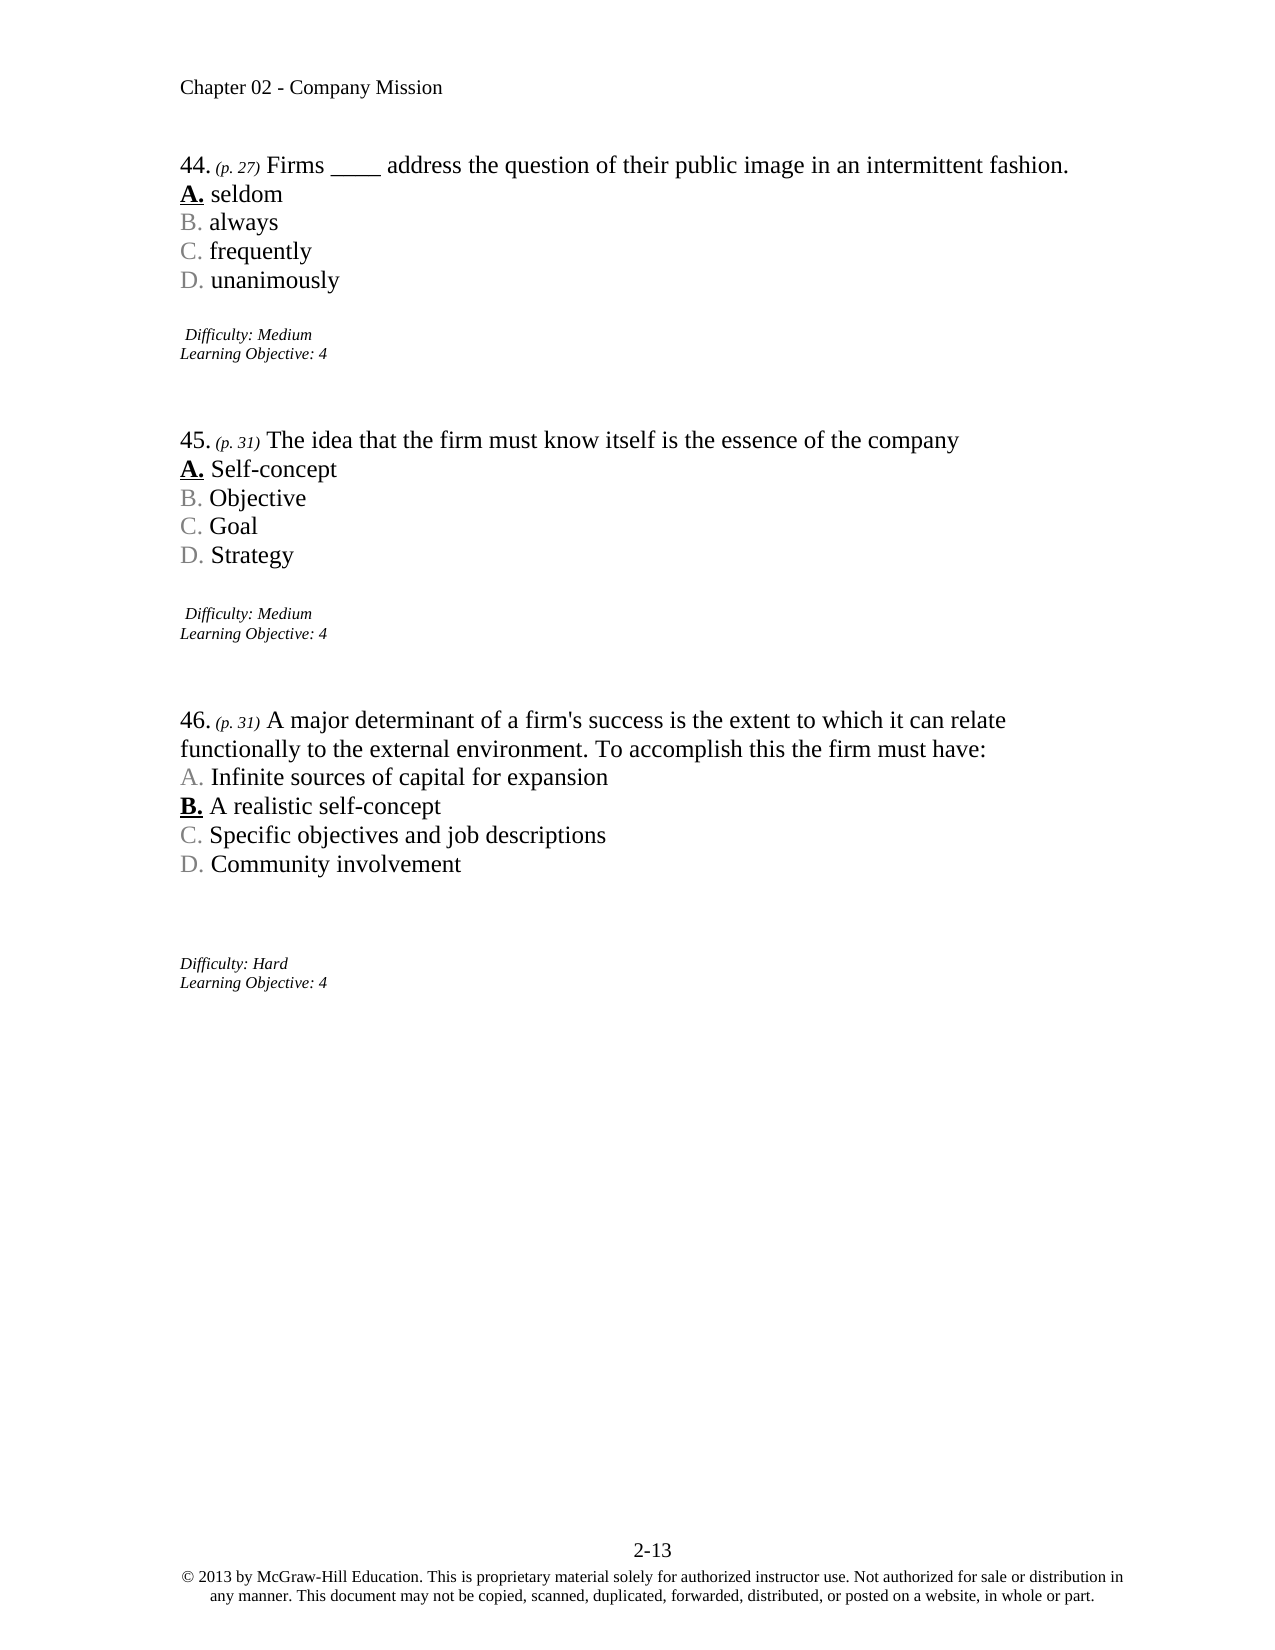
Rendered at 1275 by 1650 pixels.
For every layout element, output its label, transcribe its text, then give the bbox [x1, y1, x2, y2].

text 46. (p. 31) A major determinant of a firm's success is the extent to which it can relate functionally to the external environment. To accomplish this the firm must have: A. Infinite sources of capital for expansion B. A realistic self-concept C. Specific objectives and job descriptions D. Community involvement [180, 705, 1125, 877]
text 44. (p. 27) Firms ____ address the question of their public image in an intermittent fashion. A. seldom B. always C. frequently D. unanimously [180, 150, 1125, 294]
text Difficulty: Medium Learning Objective: 4 [180, 602, 1125, 672]
text 45. (p. 31) The idea that the firm must know itself is the essence of the company A. Self-concept B. Objective C. Goal D. Strategy [180, 425, 1125, 569]
text Difficulty: Medium Learning Objective: 4 [180, 322, 1125, 392]
text Difficulty: Hard Learning Objective: 4 [180, 932, 1125, 1011]
